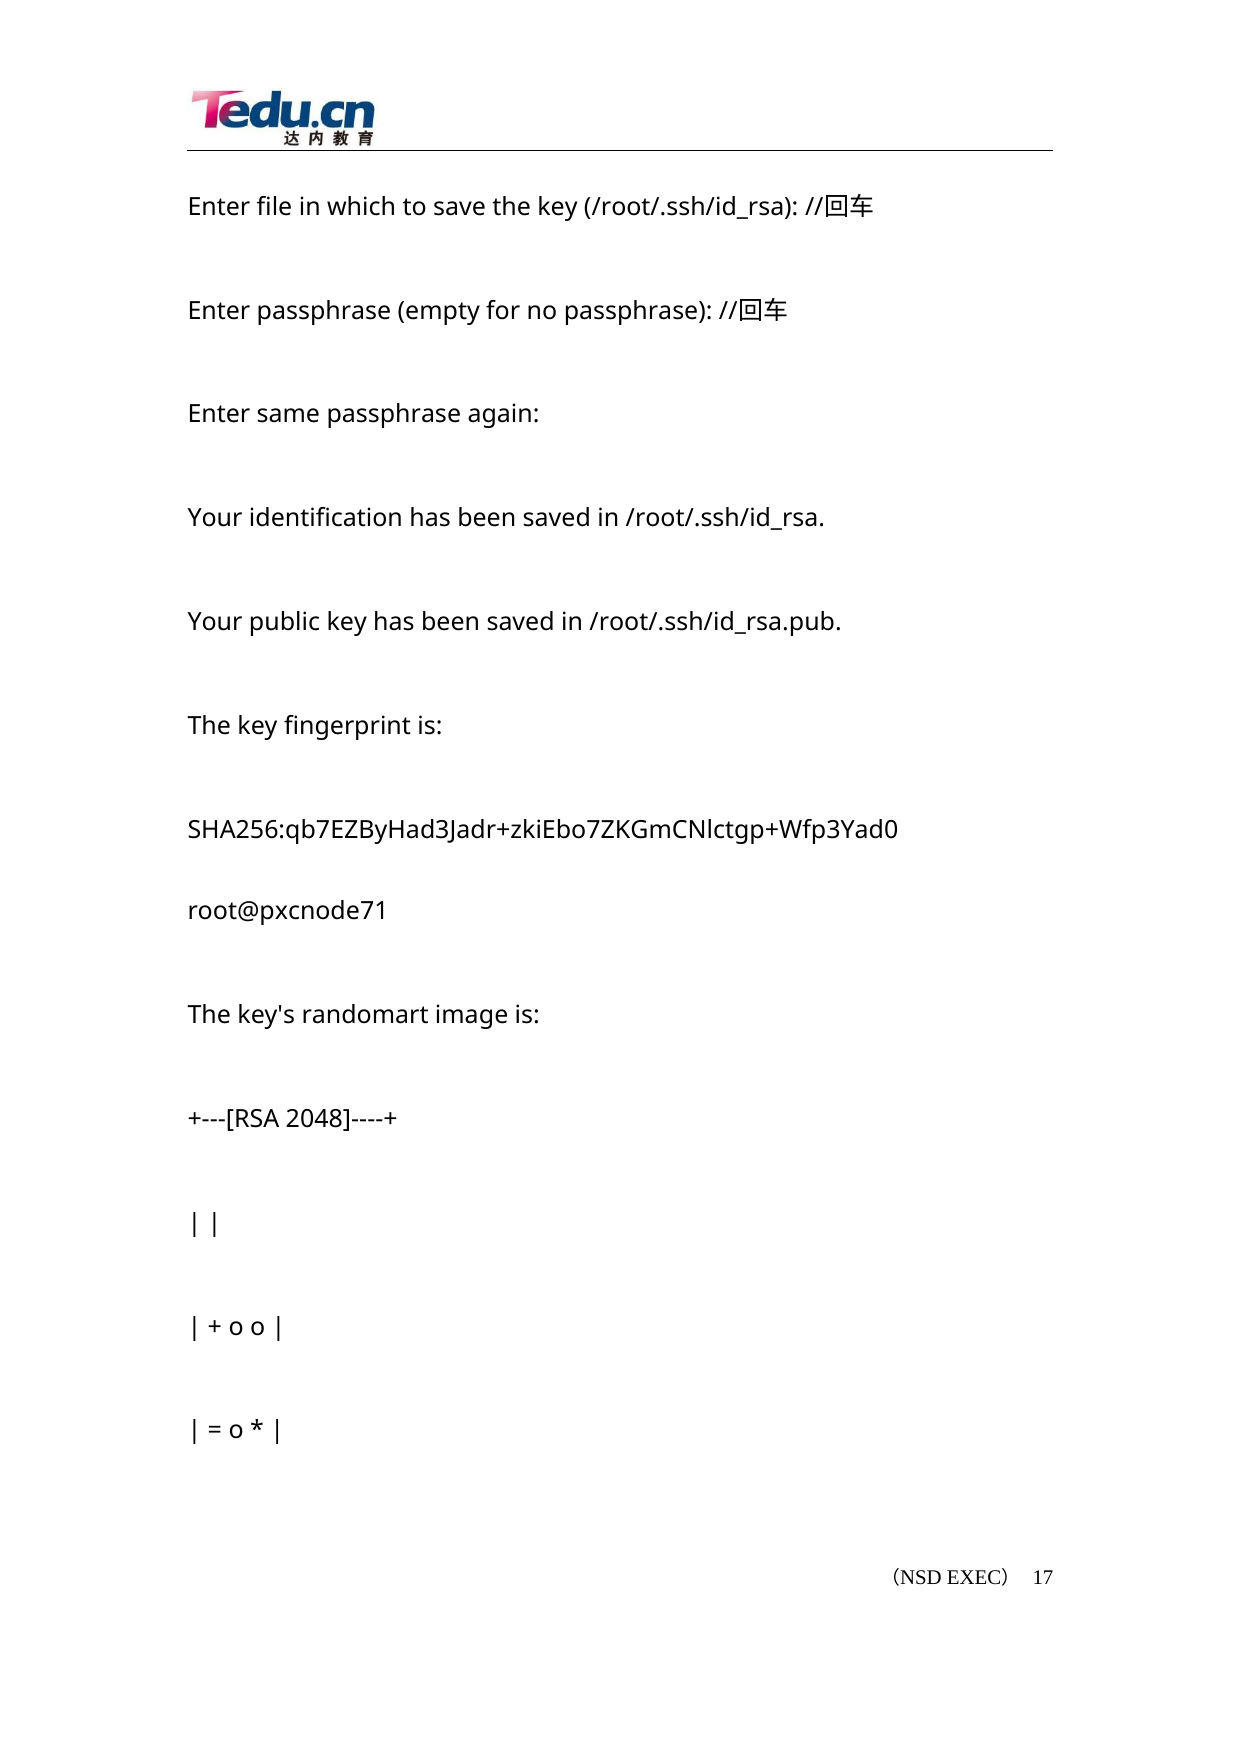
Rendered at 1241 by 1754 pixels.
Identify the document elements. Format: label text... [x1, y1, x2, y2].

text Your identification has been saved in /root/.ssh/id_rsa. [187, 483, 1053, 551]
text The key fingerprint is: [187, 691, 1053, 758]
text Enter passphrase (empty for no passphrase): //回车 [187, 275, 1053, 343]
text SHA256:qb7EZByHad3Jadr+zkiEbo7ZKGmCNlctgp+Wfp3Yad0 root@pxcnode71 [187, 794, 1053, 944]
text | + o o | [187, 1291, 1053, 1359]
text | | [187, 1187, 1053, 1255]
text Your public key has been saved in /root/.ssh/id_rsa.pub. [187, 587, 1053, 654]
text | = o * | [187, 1395, 1053, 1463]
text The key's randomart image is: [187, 980, 1053, 1048]
text +---[RSA 2048]----+ [187, 1083, 1053, 1151]
picture [187, 88, 379, 148]
text Enter file in which to save the key (/root/.ssh/id_rsa): //回车 [187, 170, 1053, 238]
text Enter same passphrase again: [187, 379, 1053, 447]
